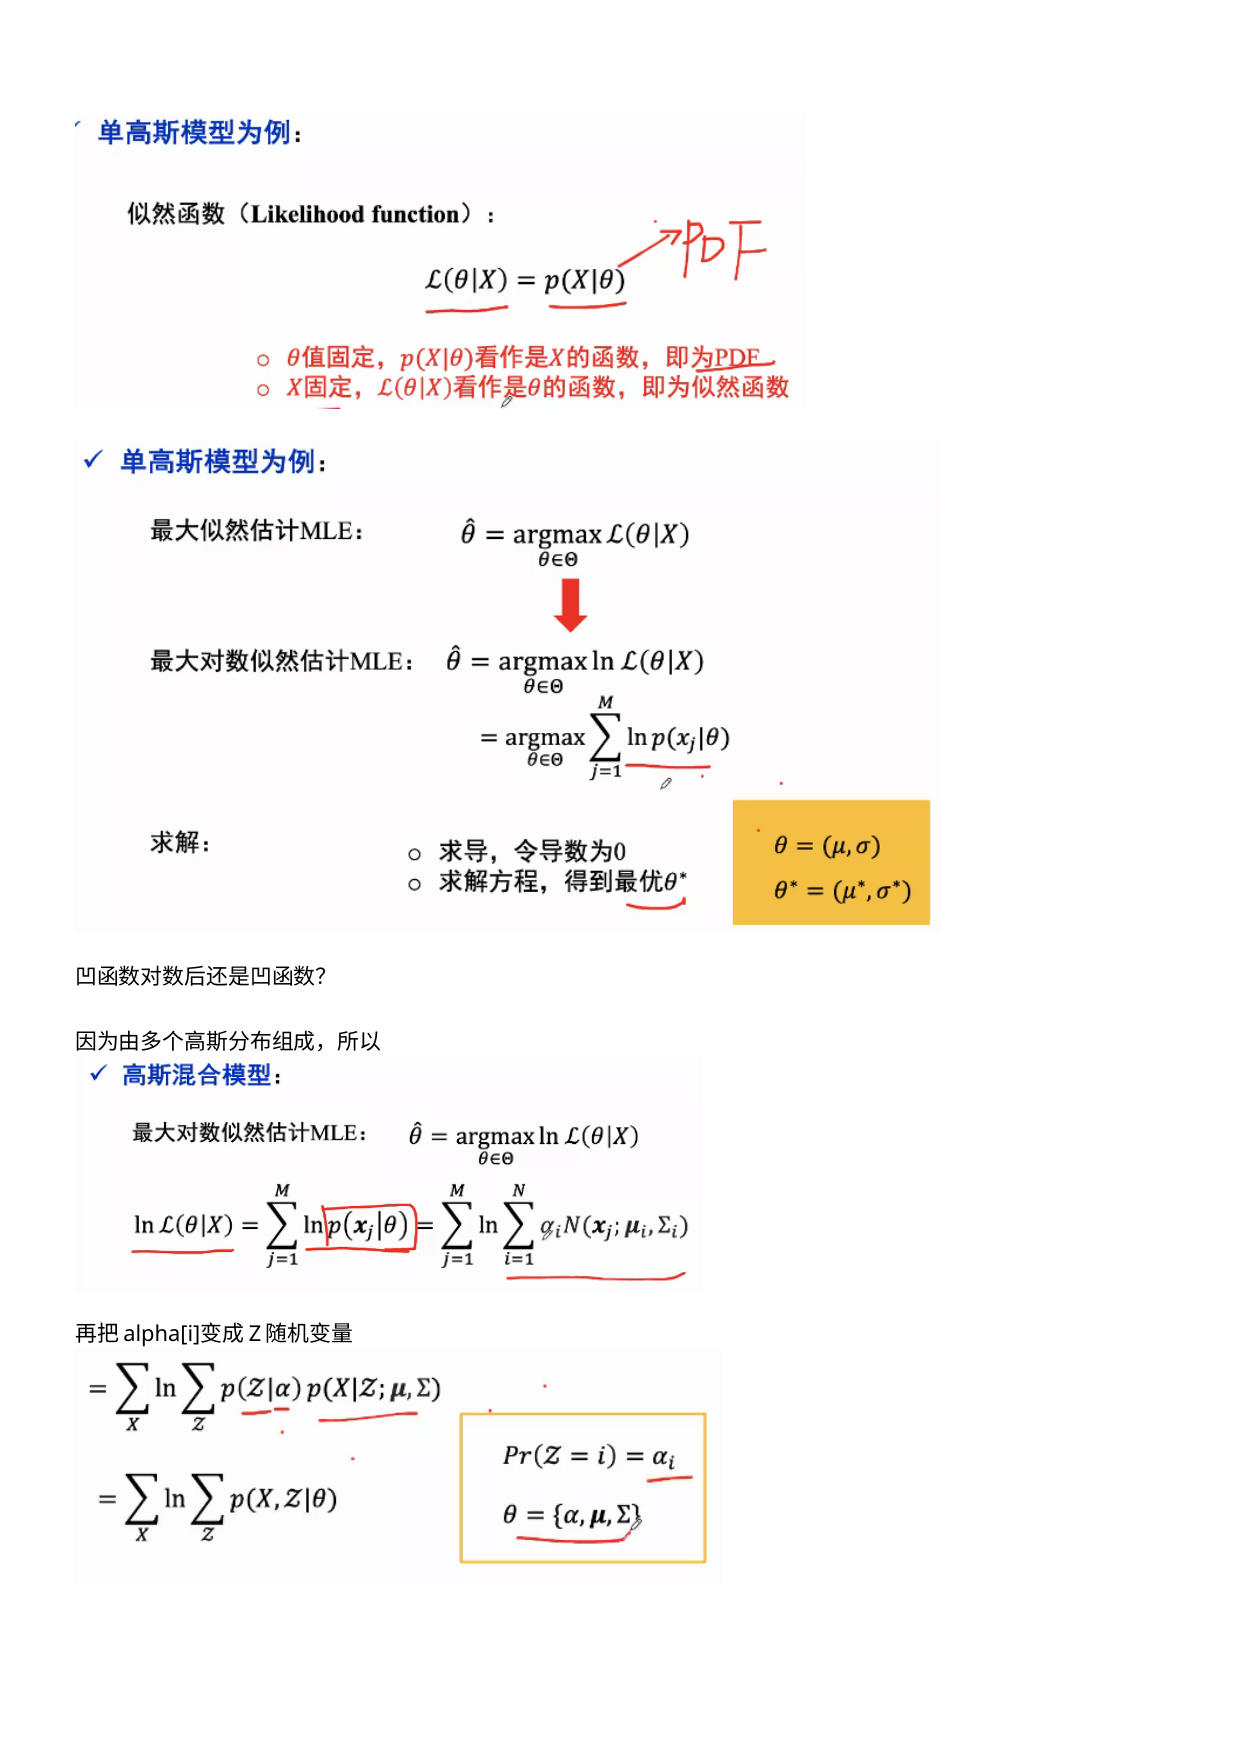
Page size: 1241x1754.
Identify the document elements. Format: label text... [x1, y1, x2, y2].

text 因为由多个高斯分布组成，所以 [75, 1023, 1165, 1056]
text 再把alpha[i]变成Z随机变量 [75, 1316, 1165, 1348]
text 凹函数对数后还是凹函数？ [75, 958, 1165, 991]
picture [75, 1348, 723, 1585]
picture [75, 113, 807, 409]
picture [75, 1055, 704, 1292]
picture [75, 438, 941, 932]
